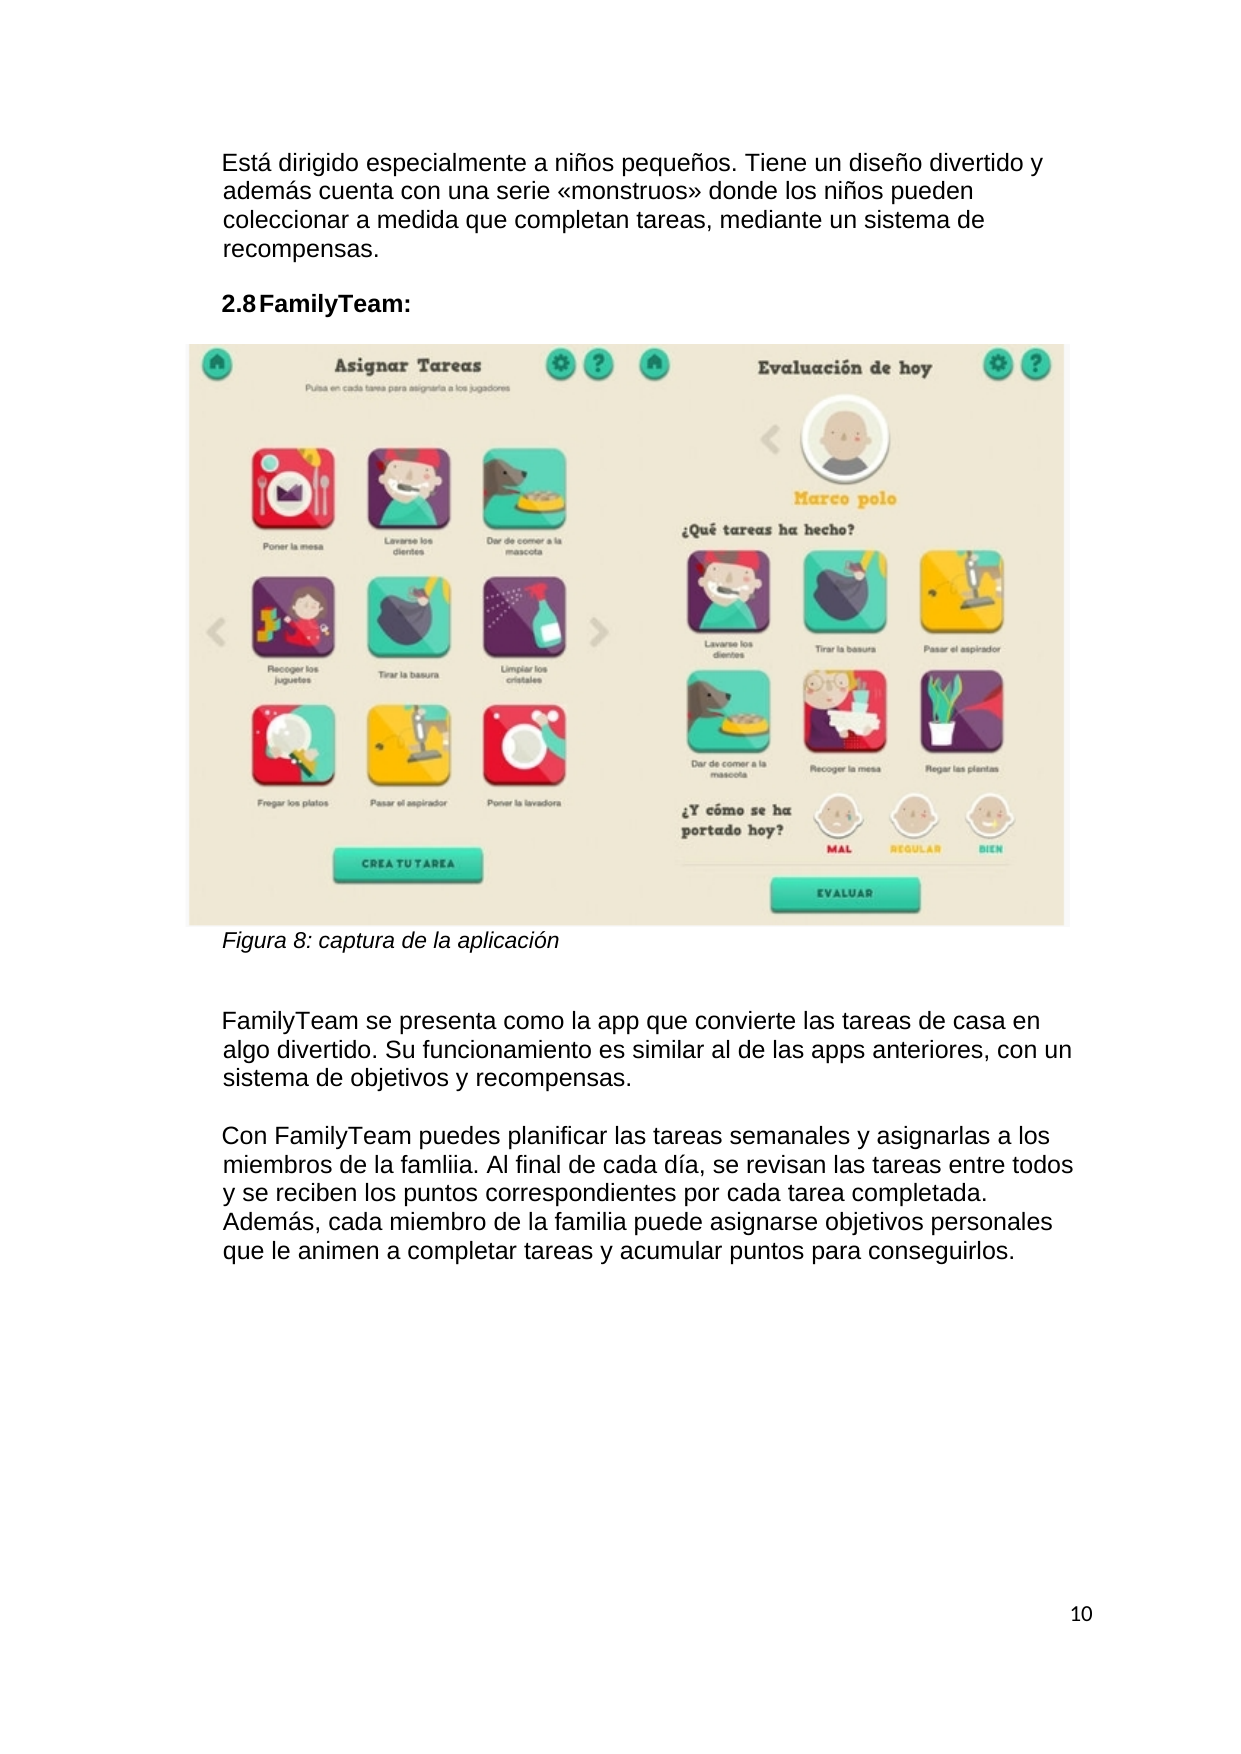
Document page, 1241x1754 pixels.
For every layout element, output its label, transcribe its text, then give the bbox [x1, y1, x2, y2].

list FamilyTeam: [221, 289, 1092, 318]
list Figura 8: captura de la aplicación [222, 927, 1092, 953]
list FamilyTeam se presenta como la app que convierte las tareas de casa en algo divertido. Su funcionamiento es similar al de las apps anteriores, con un sistema de objetivos y recompensas. [221, 1006, 1092, 1092]
list Está dirigido especialmente a niños pequeños. Tiene un diseño divertido y además cuenta con una serie «monstruos» donde los niños pueden coleccionar a medida que completan tareas, mediante un sistema de recompensas. [221, 148, 1092, 263]
picture [185, 344, 1070, 927]
list Con FamilyTeam puedes planificar las tareas semanales y asignarlas a los miembros de la famliia. Al final de cada día, se revisan las tareas entre todos y se reciben los puntos correspondientes por cada tarea completada. Además, cada miembro de la familia puede asignarse objetivos personales que le animen a completar tareas y acumular puntos para conseguirlos. [221, 1121, 1092, 1265]
